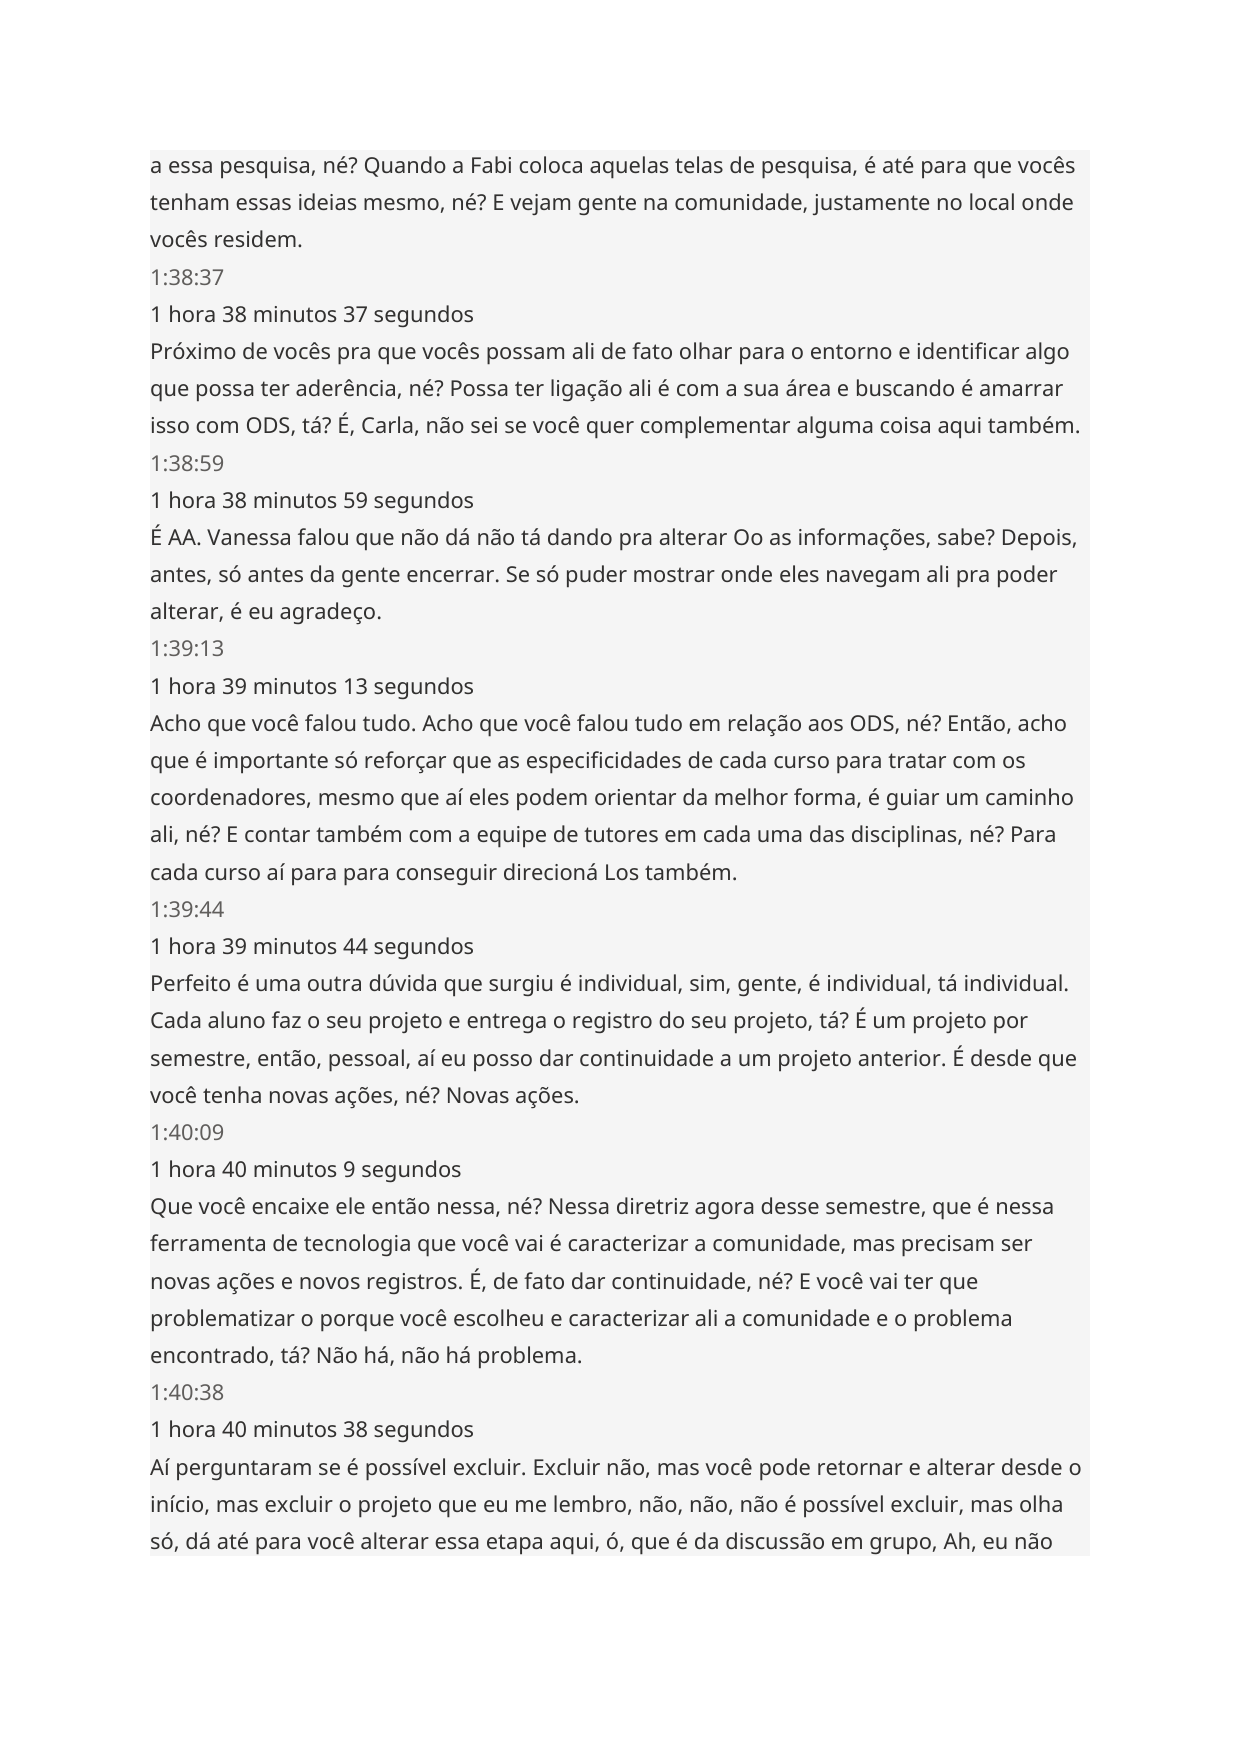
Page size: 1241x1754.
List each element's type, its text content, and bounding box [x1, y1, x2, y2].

text 1:39:44 [150, 894, 1090, 923]
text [150, 1452, 1090, 1556]
text 1:40:38 [150, 1377, 1090, 1407]
text 1:38:37 [150, 262, 1090, 291]
text Que você encaixe ele então nessa, né? Nessa diretriz agora desse semestre, que é nessa ferramenta de tecnologia que você vai é caracterizar a comunidade, mas precisam ser novas ações e novos registros. É, de fato dar continuidade, né? E você vai ter que problematizar o porque você escolheu e caracterizar ali a comunidade e o problema encontrado, tá? Não há, não há problema. [150, 1191, 1090, 1370]
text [150, 150, 1090, 254]
text 1:38:59 [150, 447, 1090, 477]
text Acho que você falou tudo. Acho que você falou tudo em relação aos ODS, né? Então, acho que é importante só reforçar que as especificidades de cada curso para tratar com os coordenadores, mesmo que aí eles podem orientar da melhor forma, é guiar um caminho ali, né? E contar também com a equipe de tutores em cada uma das disciplinas, né? Para cada curso aí para para conseguir direcioná Los também. [150, 708, 1090, 886]
text 1 hora 40 minutos 38 segundos [150, 1414, 1090, 1444]
text Perfeito é uma outra dúvida que surgiu é individual, sim, gente, é individual, tá individual. Cada aluno faz o seu projeto e entrega o registro do seu projeto, tá? É um projeto por semestre, então, pessoal, aí eu posso dar continuidade a um projeto anterior. É desde que você tenha novas ações, né? Novas ações. [150, 968, 1090, 1109]
text É AA. Vanessa falou que não dá não tá dando pra alterar Oo as informações, sabe? Depois, antes, só antes da gente encerrar. Se só puder mostrar onde eles navegam ali pra poder alterar, é eu agradeço. [150, 522, 1090, 626]
text 1:40:09 [150, 1117, 1090, 1147]
text 1 hora 40 minutos 9 segundos [150, 1154, 1090, 1184]
text 1 hora 38 minutos 59 segundos [150, 485, 1090, 514]
text 1:39:13 [150, 633, 1090, 663]
text 1 hora 39 minutos 13 segundos [150, 671, 1090, 700]
text Próximo de vocês pra que vocês possam ali de fato olhar para o entorno e identificar algo que possa ter aderência, né? Possa ter ligação ali é com a sua área e buscando é amarrar isso com ODS, tá? É, Carla, não sei se você quer complementar alguma coisa aqui também. [150, 336, 1090, 440]
text 1 hora 39 minutos 44 segundos [150, 931, 1090, 961]
text 1 hora 38 minutos 37 segundos [150, 299, 1090, 328]
